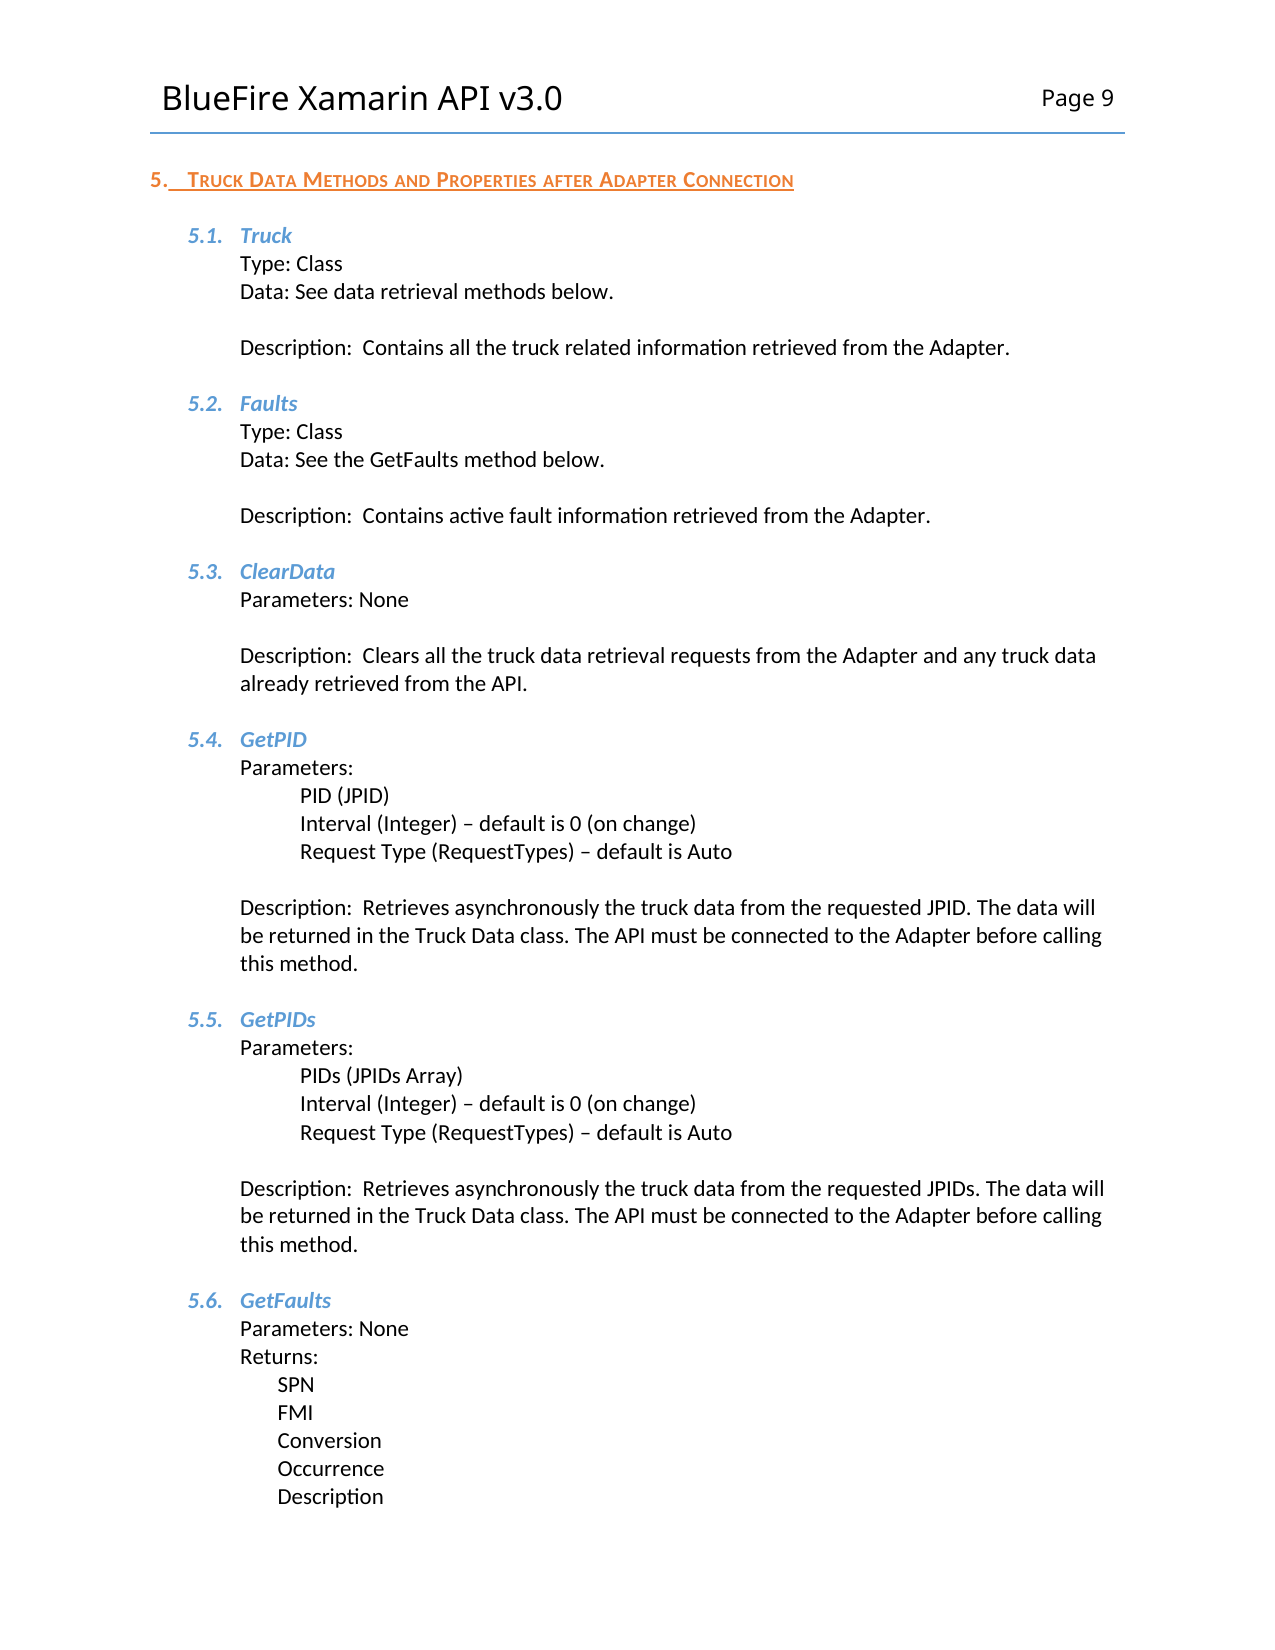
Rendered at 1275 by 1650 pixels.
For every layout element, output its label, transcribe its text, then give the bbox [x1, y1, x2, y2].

text Type: Class [240, 417, 1125, 445]
text Conversion [277, 1426, 1125, 1454]
text Description: Retrieves asynchronously the truck data from the requested JPIDs. The data will be returned in the Truck Data class. The API must be connected to the Adapter before calling this method. [240, 1174, 1125, 1258]
list GetFaults [187, 1286, 1125, 1314]
text Description: Clears all the truck data retrieval requests from the Adapter and any truck data already retrieved from the API. [240, 641, 1125, 697]
text Parameters: [240, 1033, 1125, 1062]
text Data: See data retrieval methods below. [240, 277, 1125, 305]
text Occurrence [277, 1454, 1125, 1482]
text Parameters: None [240, 585, 1125, 613]
list Faults [187, 389, 1125, 417]
list GetPID [187, 725, 1125, 753]
text Description [277, 1482, 1125, 1510]
text Description: Retrieves asynchronously the truck data from the requested JPID. The data will be returned in the Truck Data class. The API must be connected to the Adapter before calling this method. [240, 893, 1125, 977]
list ClearData [187, 557, 1125, 585]
text Parameters: [240, 753, 1125, 781]
text Request Type (RequestTypes) – default is Auto [300, 1118, 1125, 1146]
text Returns: [240, 1342, 1125, 1370]
text Request Type (RequestTypes) – default is Auto [300, 837, 1125, 865]
list Truck Data Methods and Properties after Adapter Connection [150, 165, 1125, 193]
text SPN [277, 1370, 1125, 1398]
text Data: See the GetFaults method below. [240, 445, 1125, 473]
list GetPIDs [187, 1006, 1125, 1033]
text PID (JPID) [300, 781, 1125, 809]
text FMI [277, 1398, 1125, 1426]
text Type: Class [240, 249, 1125, 277]
text PIDs (JPIDs Array) [300, 1062, 1125, 1089]
list Truck [187, 221, 1125, 249]
text Description: Contains all the truck related information retrieved from the Adapter. [240, 333, 1125, 361]
text Description: Contains active fault information retrieved from the Adapter. [240, 501, 1125, 529]
text Interval (Integer) – default is 0 (on change) [300, 809, 1125, 837]
text Parameters: None [240, 1314, 1125, 1342]
text Interval (Integer) – default is 0 (on change) [300, 1089, 1125, 1118]
